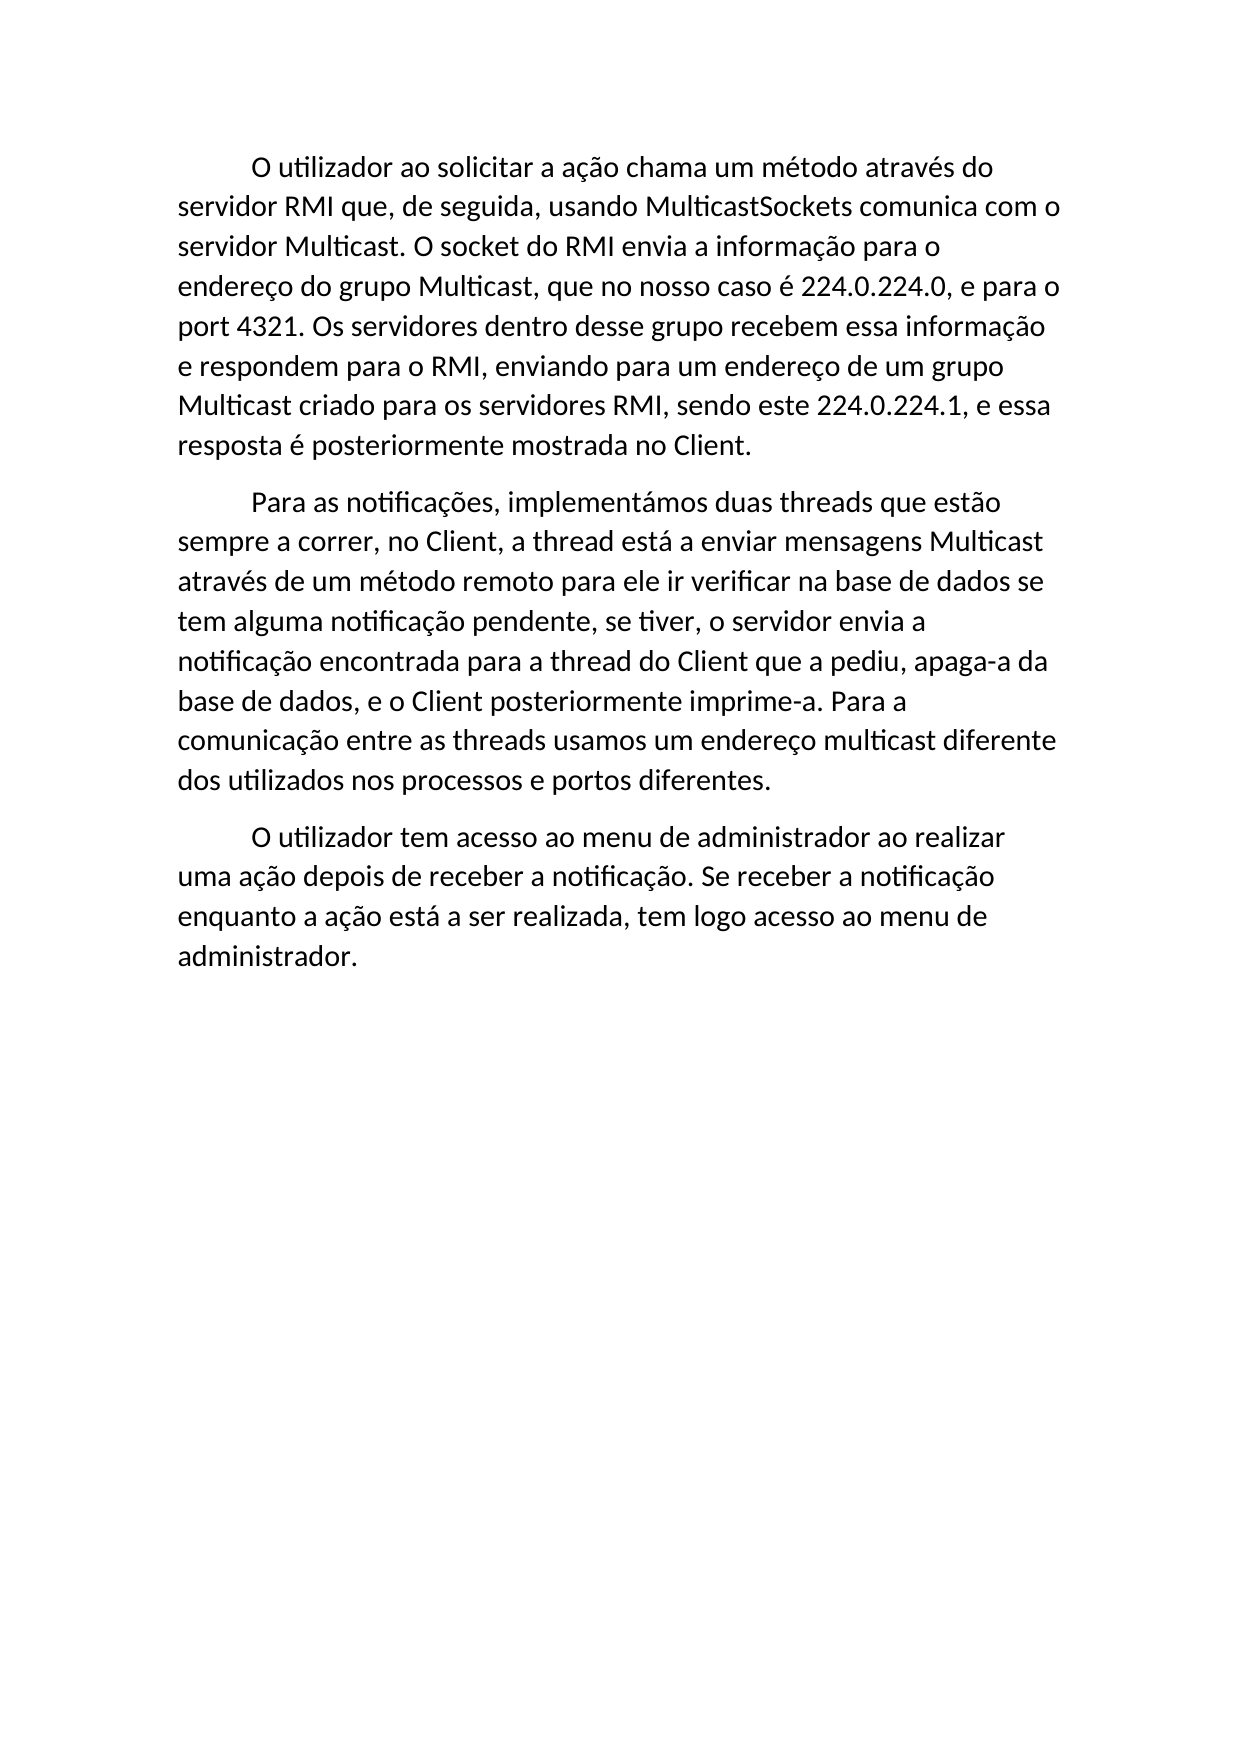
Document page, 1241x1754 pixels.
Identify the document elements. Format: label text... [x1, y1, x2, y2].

text O utilizador ao solicitar a ação chama um método através do servidor RMI que, de seguida, usando MulticastSockets comunica com o servidor Multicast. O socket do RMI envia a informação para o endereço do grupo Multicast, que no nosso caso é 224.0.224.0, e para o port 4321. Os servidores dentro desse grupo recebem essa informação e respondem para o RMI, enviando para um endereço de um grupo Multicast criado para os servidores RMI, sendo este 224.0.224.1, e essa resposta é posteriormente mostrada no Client. [177, 148, 1063, 463]
text O utilizador tem acesso ao menu de administrador ao realizar uma ação depois de receber a notificação. Se receber a notificação enquanto a ação está a ser realizada, tem logo acesso ao menu de administrador. [177, 818, 1063, 974]
text Para as notificações, implementámos duas threads que estão sempre a correr, no Client, a thread está a enviar mensagens Multicast através de um método remoto para ele ir verificar na base de dados se tem alguma notificação pendente, se tiver, o servidor envia a notificação encontrada para a thread do Client que a pediu, apaga-a da base de dados, e o Client posteriormente imprime-a. Para a comunicação entre as threads usamos um endereço multicast diferente dos utilizados nos processos e portos diferentes. [177, 483, 1063, 798]
